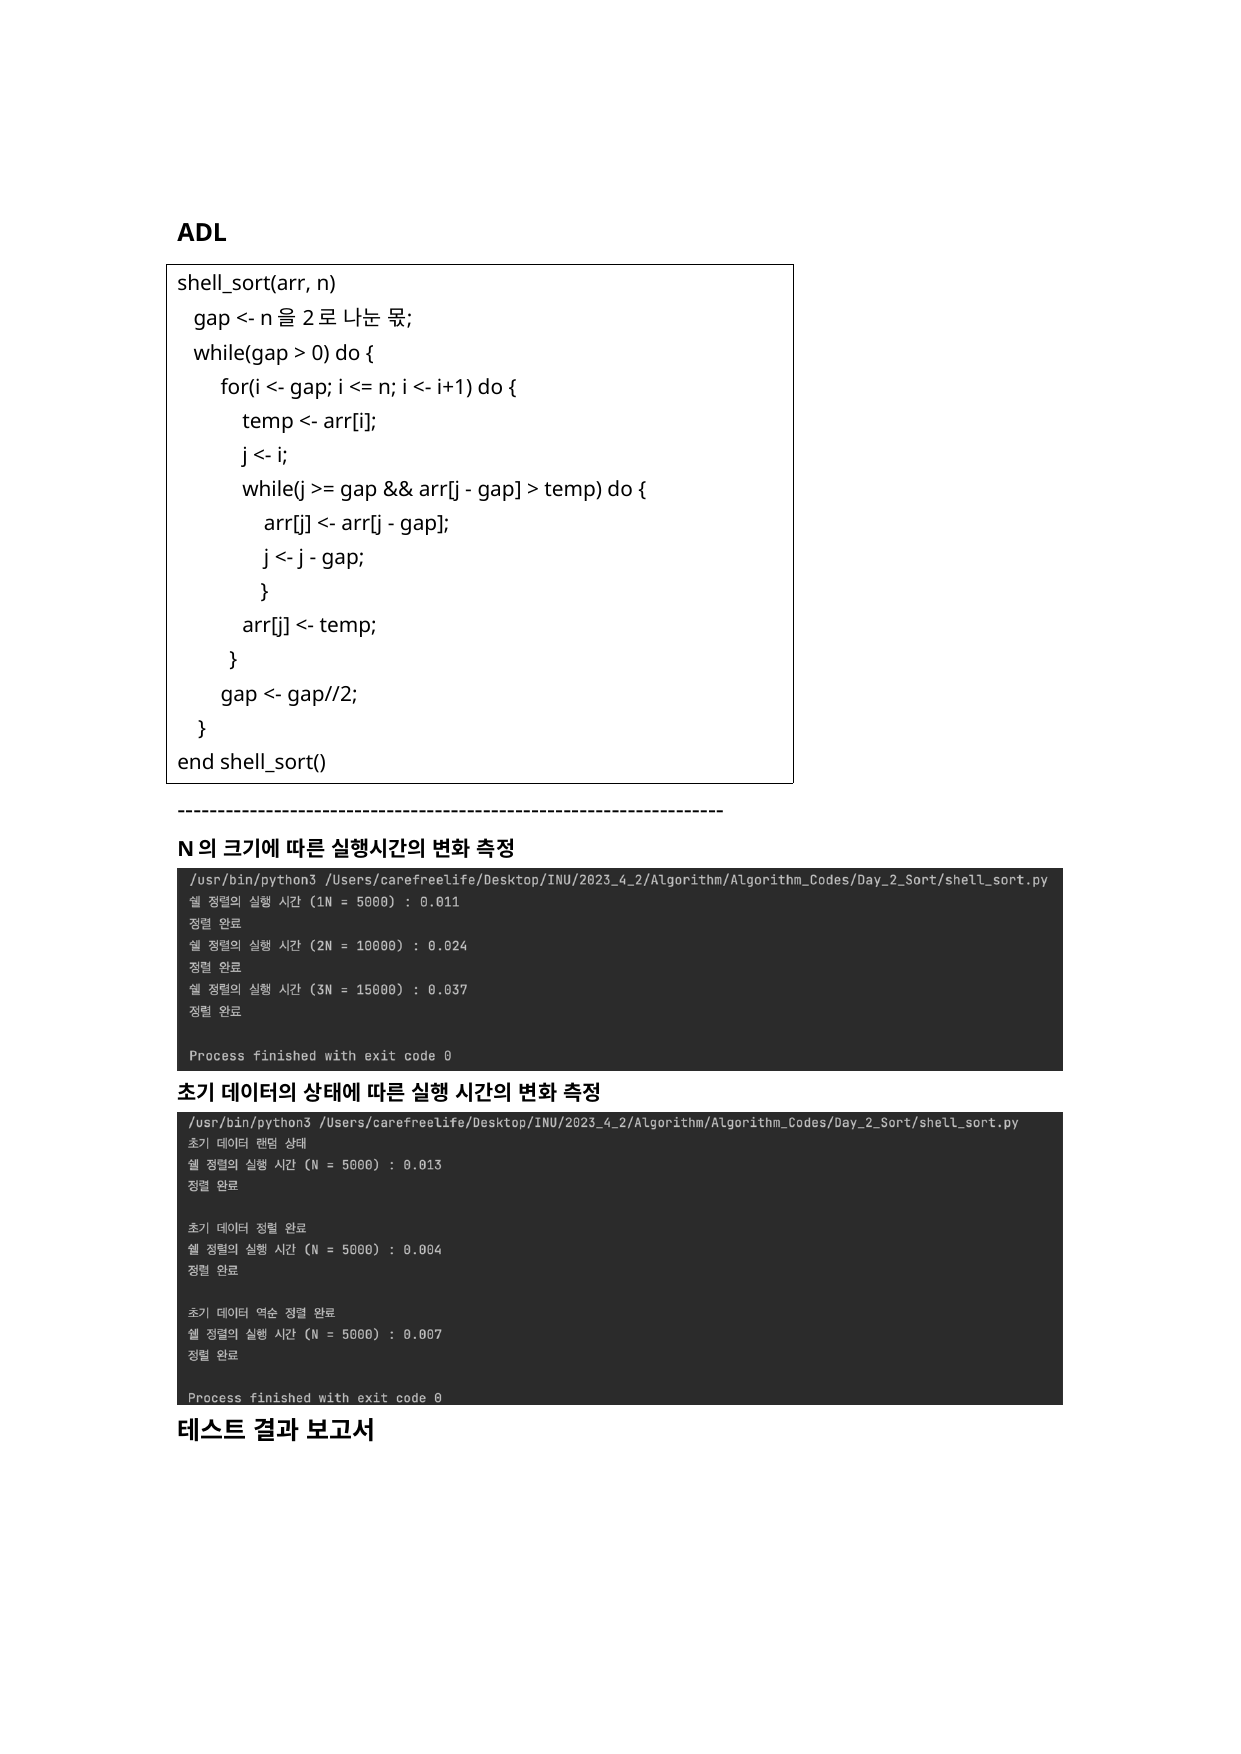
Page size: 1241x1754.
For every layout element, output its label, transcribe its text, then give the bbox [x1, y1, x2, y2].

text ADL [175, 207, 1065, 257]
text 테스트 결과 보고서 [177, 1410, 1063, 1446]
text -------------------------------------------------------------------- [175, 783, 1065, 826]
text 초기 데이터의 상태에 따른 실행 시간의 변화 측정 [177, 1076, 1063, 1106]
table_header shell_sort(arr, n) gap <- n을 2로 나눈 몫; while(gap > 0) do { for(i <- gap; i <= n; i <- i+1) do { temp <- arr[i]; j <- i; while(j >= gap && arr[j - gap] > temp) do { arr[j] <- arr[j - gap]; j <- j - gap; } arr[j] <- temp; } gap <- gap//2; } end shell_sort() [167, 265, 793, 783]
text N의 크기에 따른 실행시간의 변화 측정 [177, 833, 1063, 863]
picture [177, 868, 1063, 1071]
picture [177, 1112, 1063, 1405]
